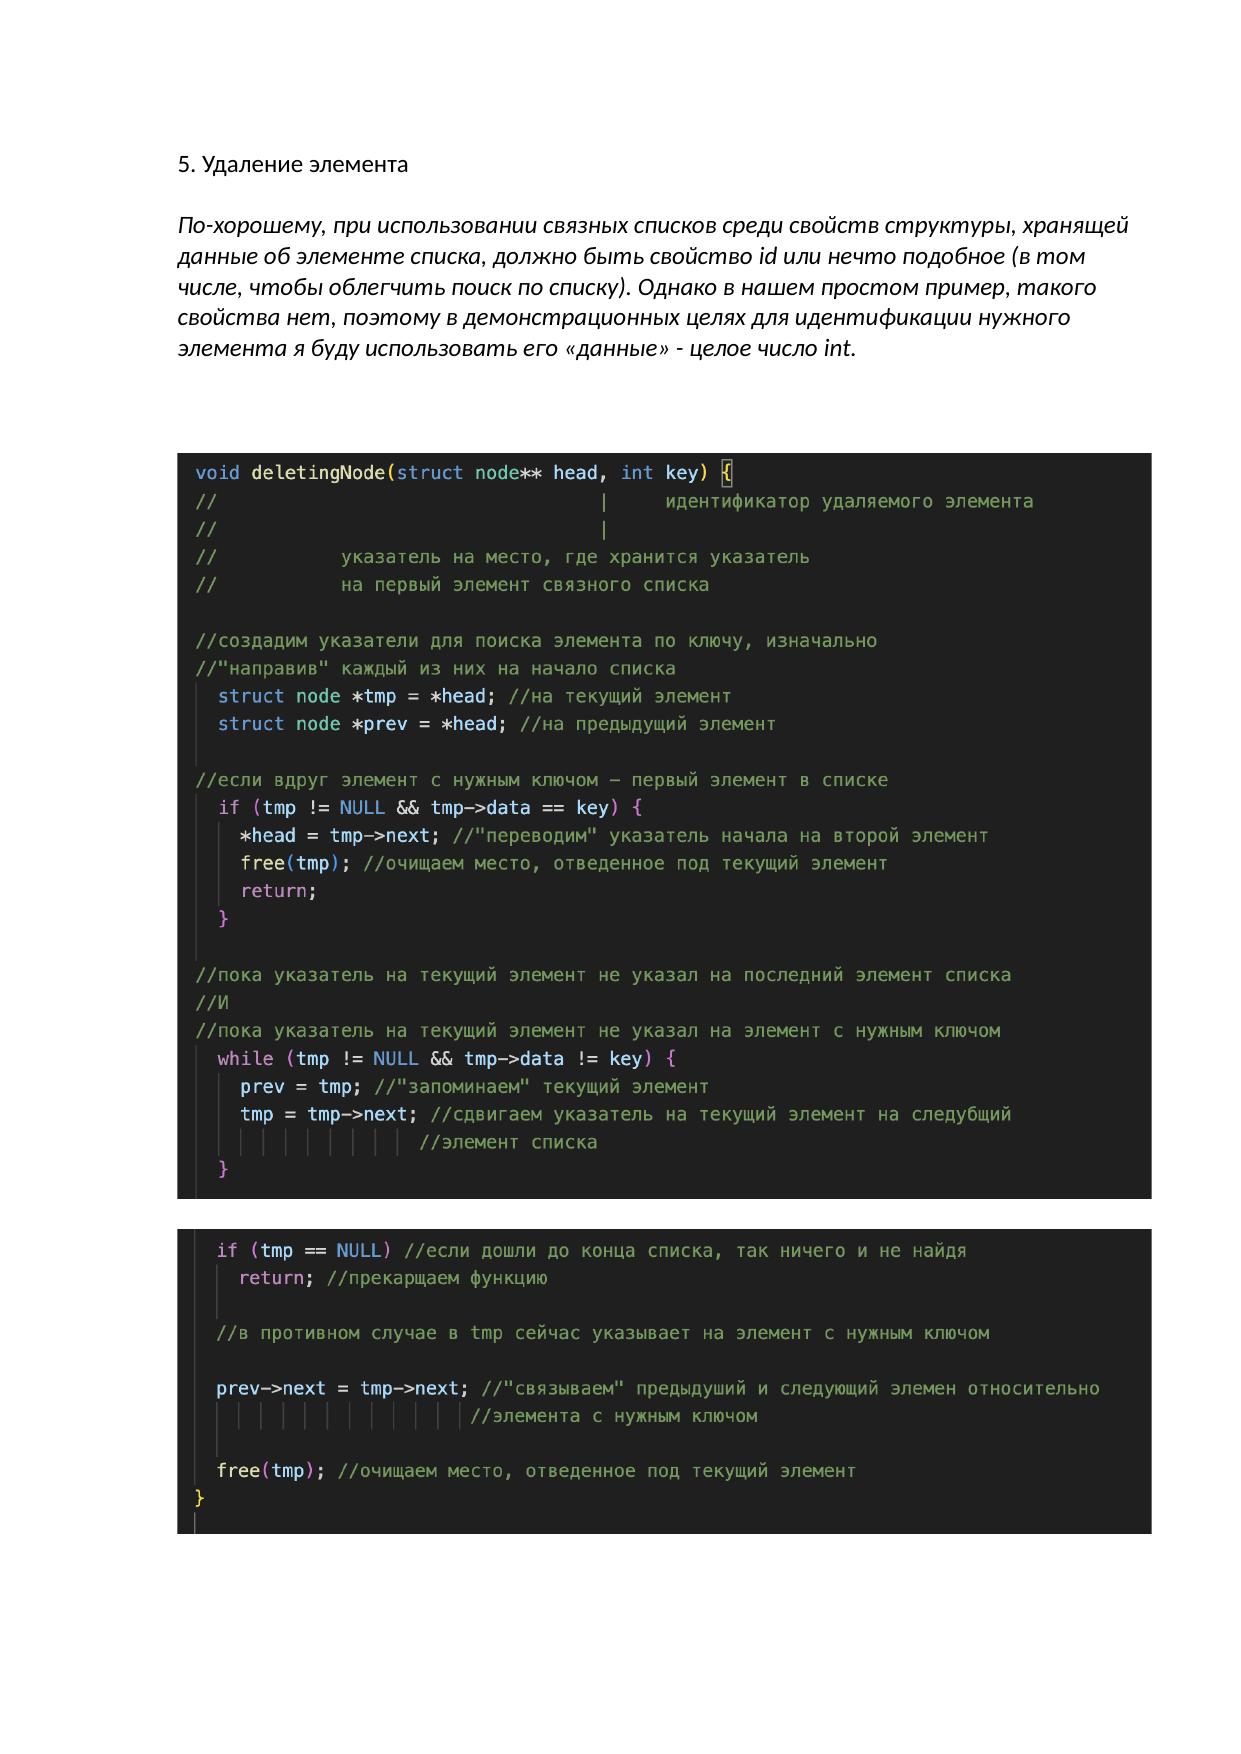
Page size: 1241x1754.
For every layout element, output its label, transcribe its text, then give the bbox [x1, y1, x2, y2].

picture [177, 453, 1152, 1199]
text 5. Удаление элемента [177, 149, 1152, 179]
text По-хорошему, при использовании связных списков среди свойств структуры, хранящей данные об элементе списка, должно быть свойство id или нечто подобное (в том числе, чтобы облегчить поиск по списку). Однако в нашем простом пример, такого свойства нет, поэтому в демонстрационных целях для идентификации нужного элемента я буду использовать его «данные» - целое число int. [177, 210, 1152, 362]
picture [177, 1229, 1152, 1534]
